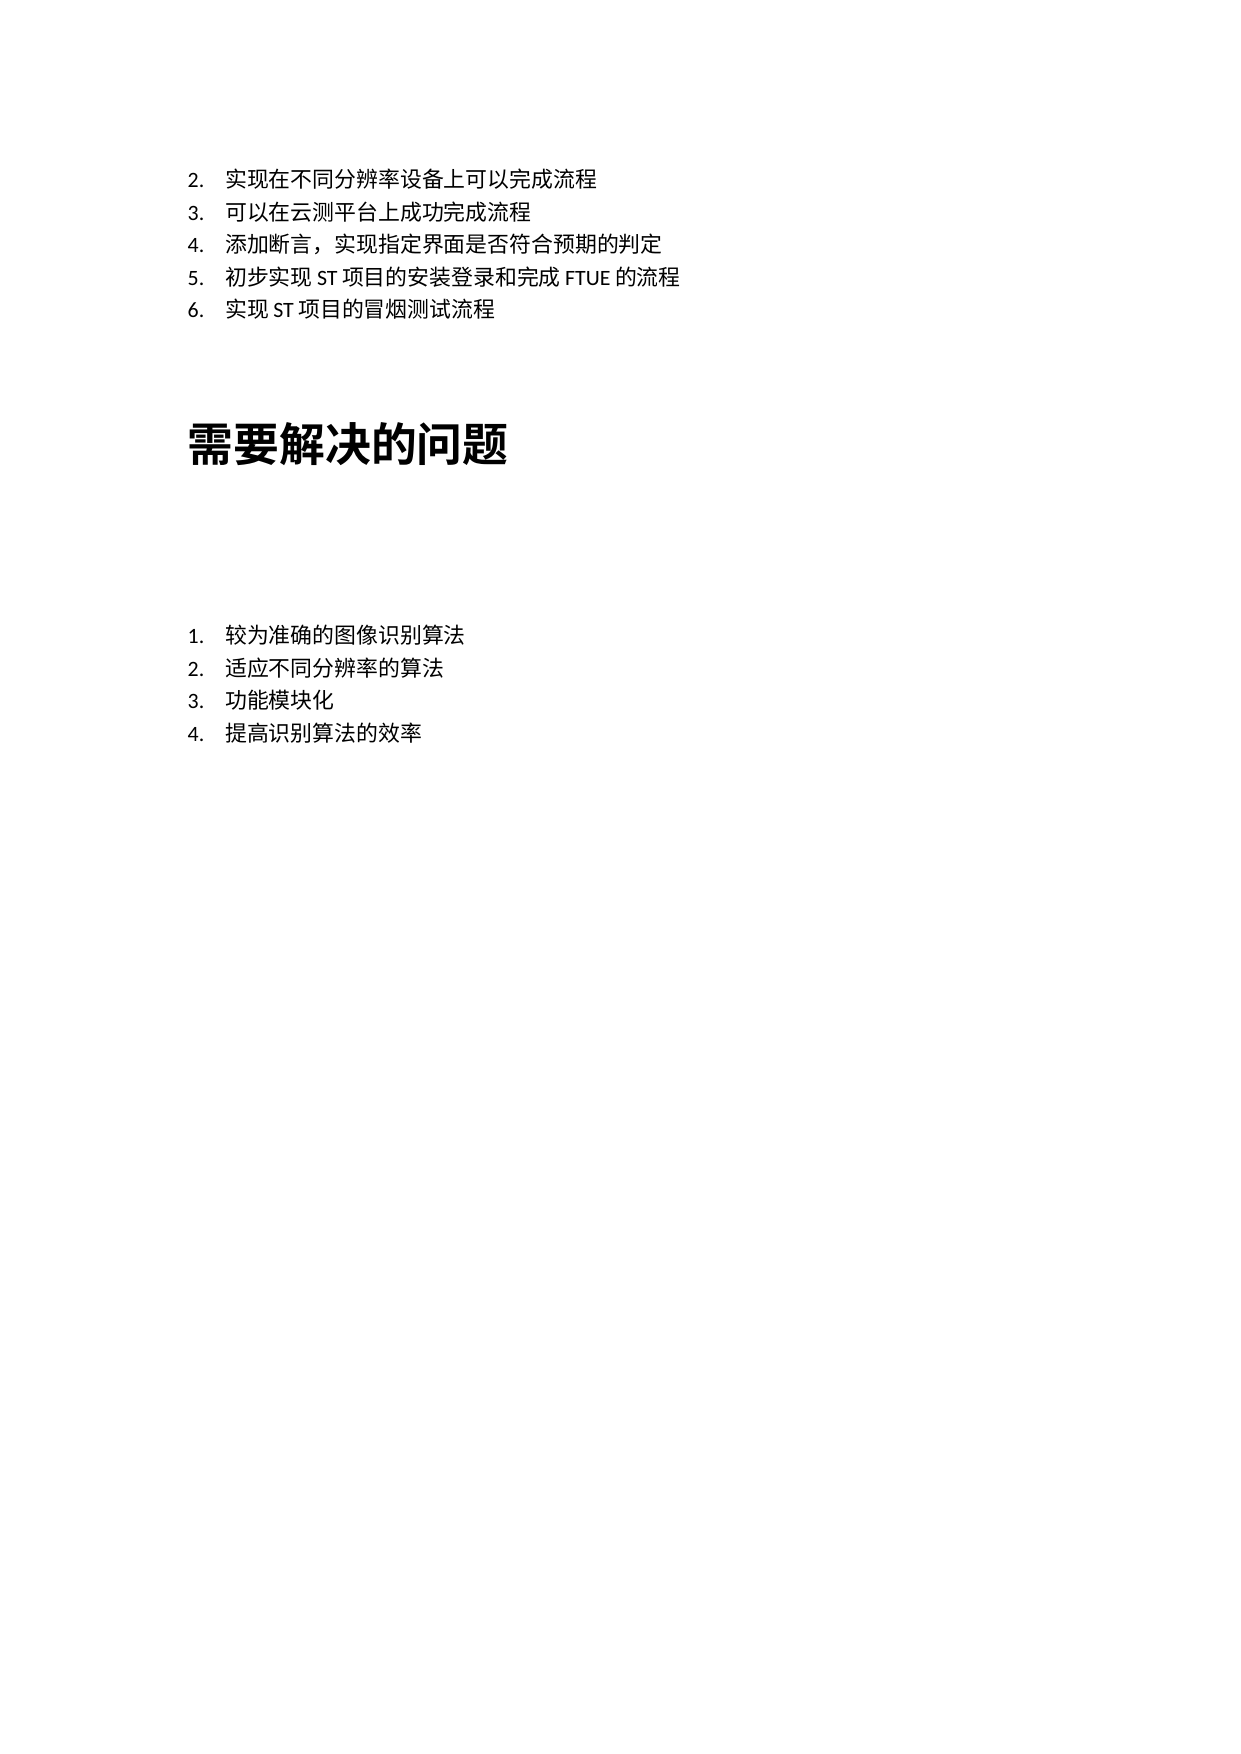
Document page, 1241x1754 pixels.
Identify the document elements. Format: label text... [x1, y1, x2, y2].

list 实现在不同分辨率设备上可以完成流程 [187, 162, 1053, 194]
list 初步实现ST项目的安装登录和完成FTUE的流程 [187, 259, 1053, 292]
subtitle 需要解决的问题 [187, 392, 1053, 490]
list 实现ST项目的冒烟测试流程 [187, 292, 1053, 324]
list 较为准确的图像识别算法 [187, 618, 1053, 650]
list 适应不同分辨率的算法 [187, 650, 1053, 683]
list 提高识别算法的效率 [187, 715, 1053, 748]
list 功能模块化 [187, 683, 1053, 715]
list 添加断言，实现指定界面是否符合预期的判定 [187, 227, 1053, 259]
list 可以在云测平台上成功完成流程 [187, 194, 1053, 227]
